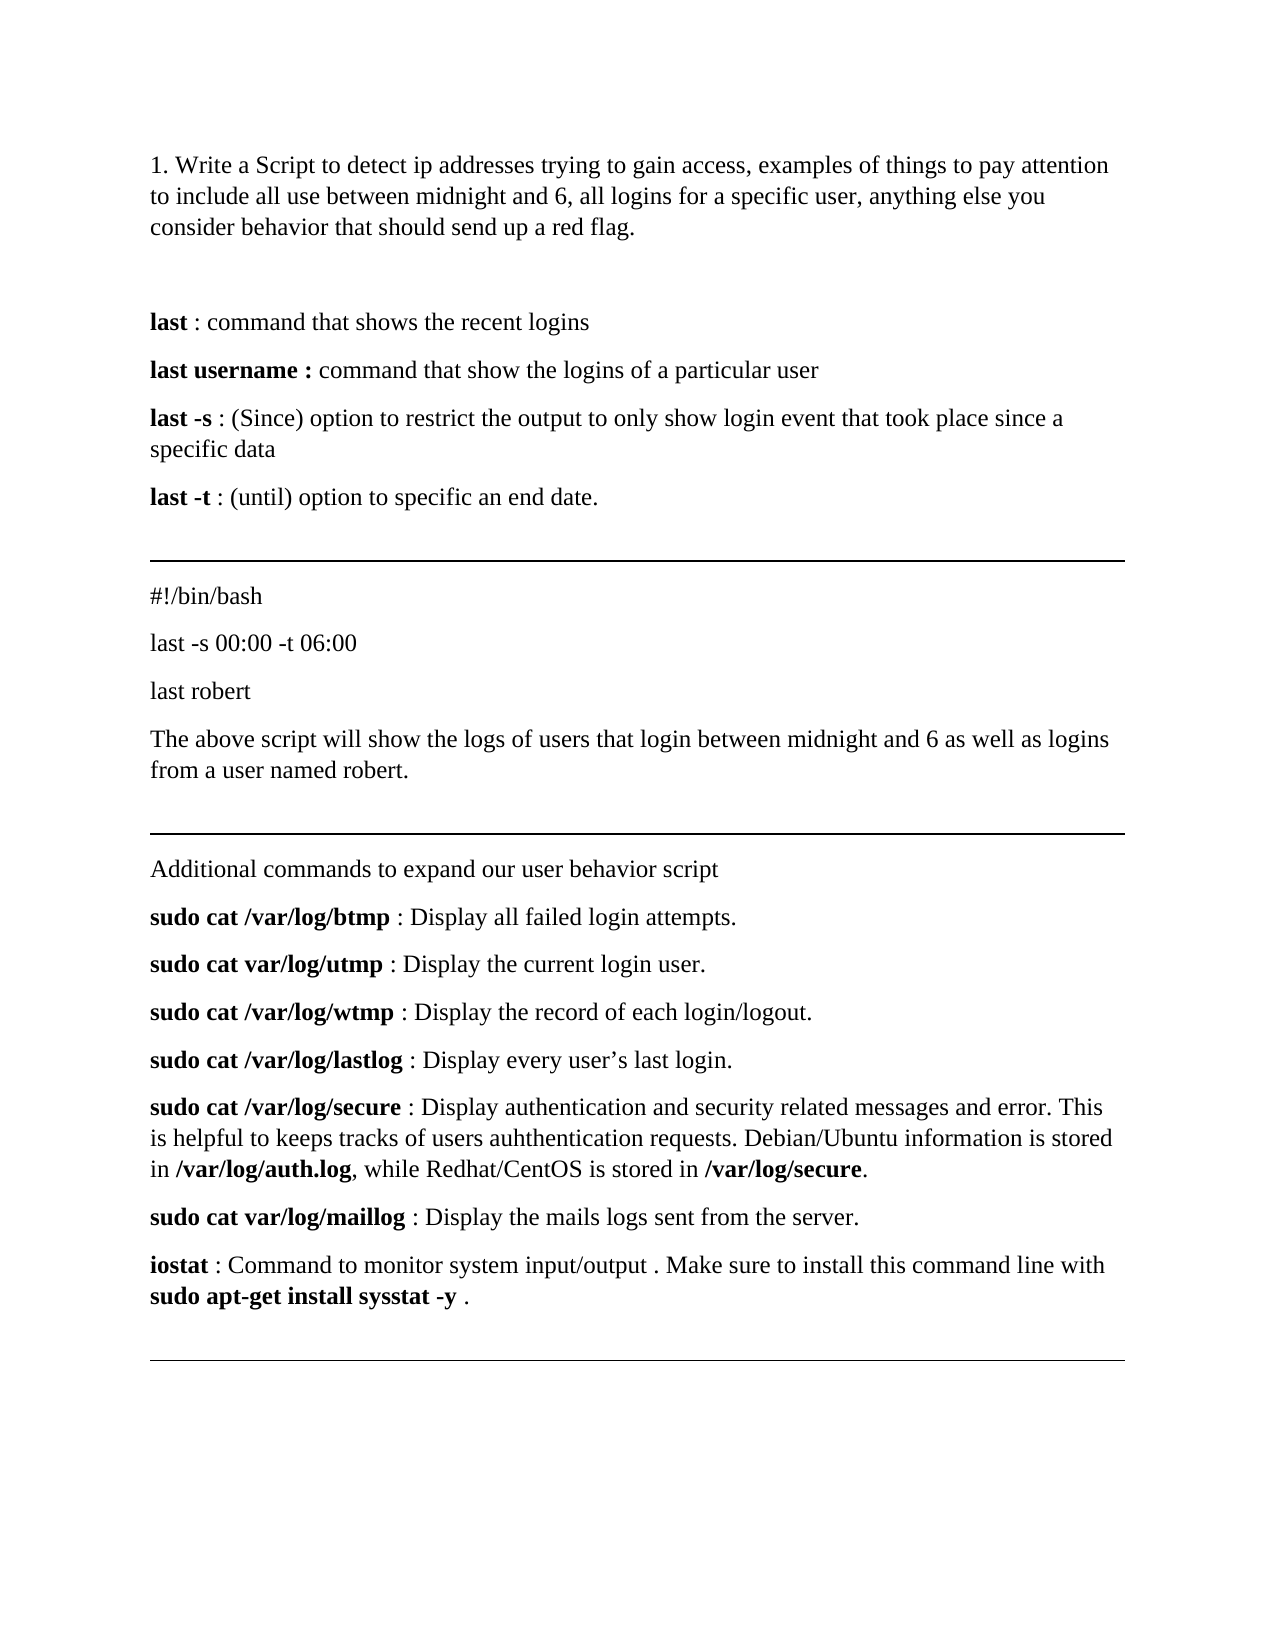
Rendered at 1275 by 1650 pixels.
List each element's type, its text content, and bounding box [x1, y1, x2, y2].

text 1. Write a Script to detect ip addresses trying to gain access, examples of things to pay attention to include all use between midnight and 6, all logins for a specific user, anything else you consider behavior that should send up a red flag. [150, 150, 1125, 241]
text sudo cat /var/log/secure : Display authentication and security related messages and error. This is helpful to keeps tracks of users auhthentication requests. Debian/Ubuntu information is stored in /var/log/auth.log, while Redhat/CentOS is stored in /var/log/secure. [150, 1092, 1125, 1183]
text sudo cat var/log/maillog : Display the mails logs sent from the server. [150, 1202, 1125, 1231]
text sudo cat /var/log/btmp : Display all failed login attempts. [150, 902, 1125, 930]
text The above script will show the logs of users that login between midnight and 6 as well as logins from a user named robert. [150, 724, 1125, 784]
text last -s 00:00 -t 06:00 [150, 628, 1125, 657]
text iostat : Command to monitor system input/output . Make sure to install this command line with sudo apt-get install sysstat -y . [150, 1250, 1125, 1310]
text last -t : (until) option to specific an end date. [150, 482, 1125, 510]
text sudo cat /var/log/lastlog : Display every user’s last login. [150, 1045, 1125, 1073]
text Additional commands to expand our user behavior script [150, 854, 1125, 883]
text last : command that shows the recent logins [150, 307, 1125, 336]
text sudo cat /var/log/wtmp : Display the record of each login/logout. [150, 997, 1125, 1026]
text last username : command that show the logins of a particular user [150, 355, 1125, 384]
text sudo cat var/log/utmp : Display the current login user. [150, 949, 1125, 978]
text last -s : (Since) option to restrict the output to only show login event that took place since a specific data [150, 403, 1125, 463]
text last robert [150, 676, 1125, 705]
text #!/bin/bash [150, 581, 1125, 609]
